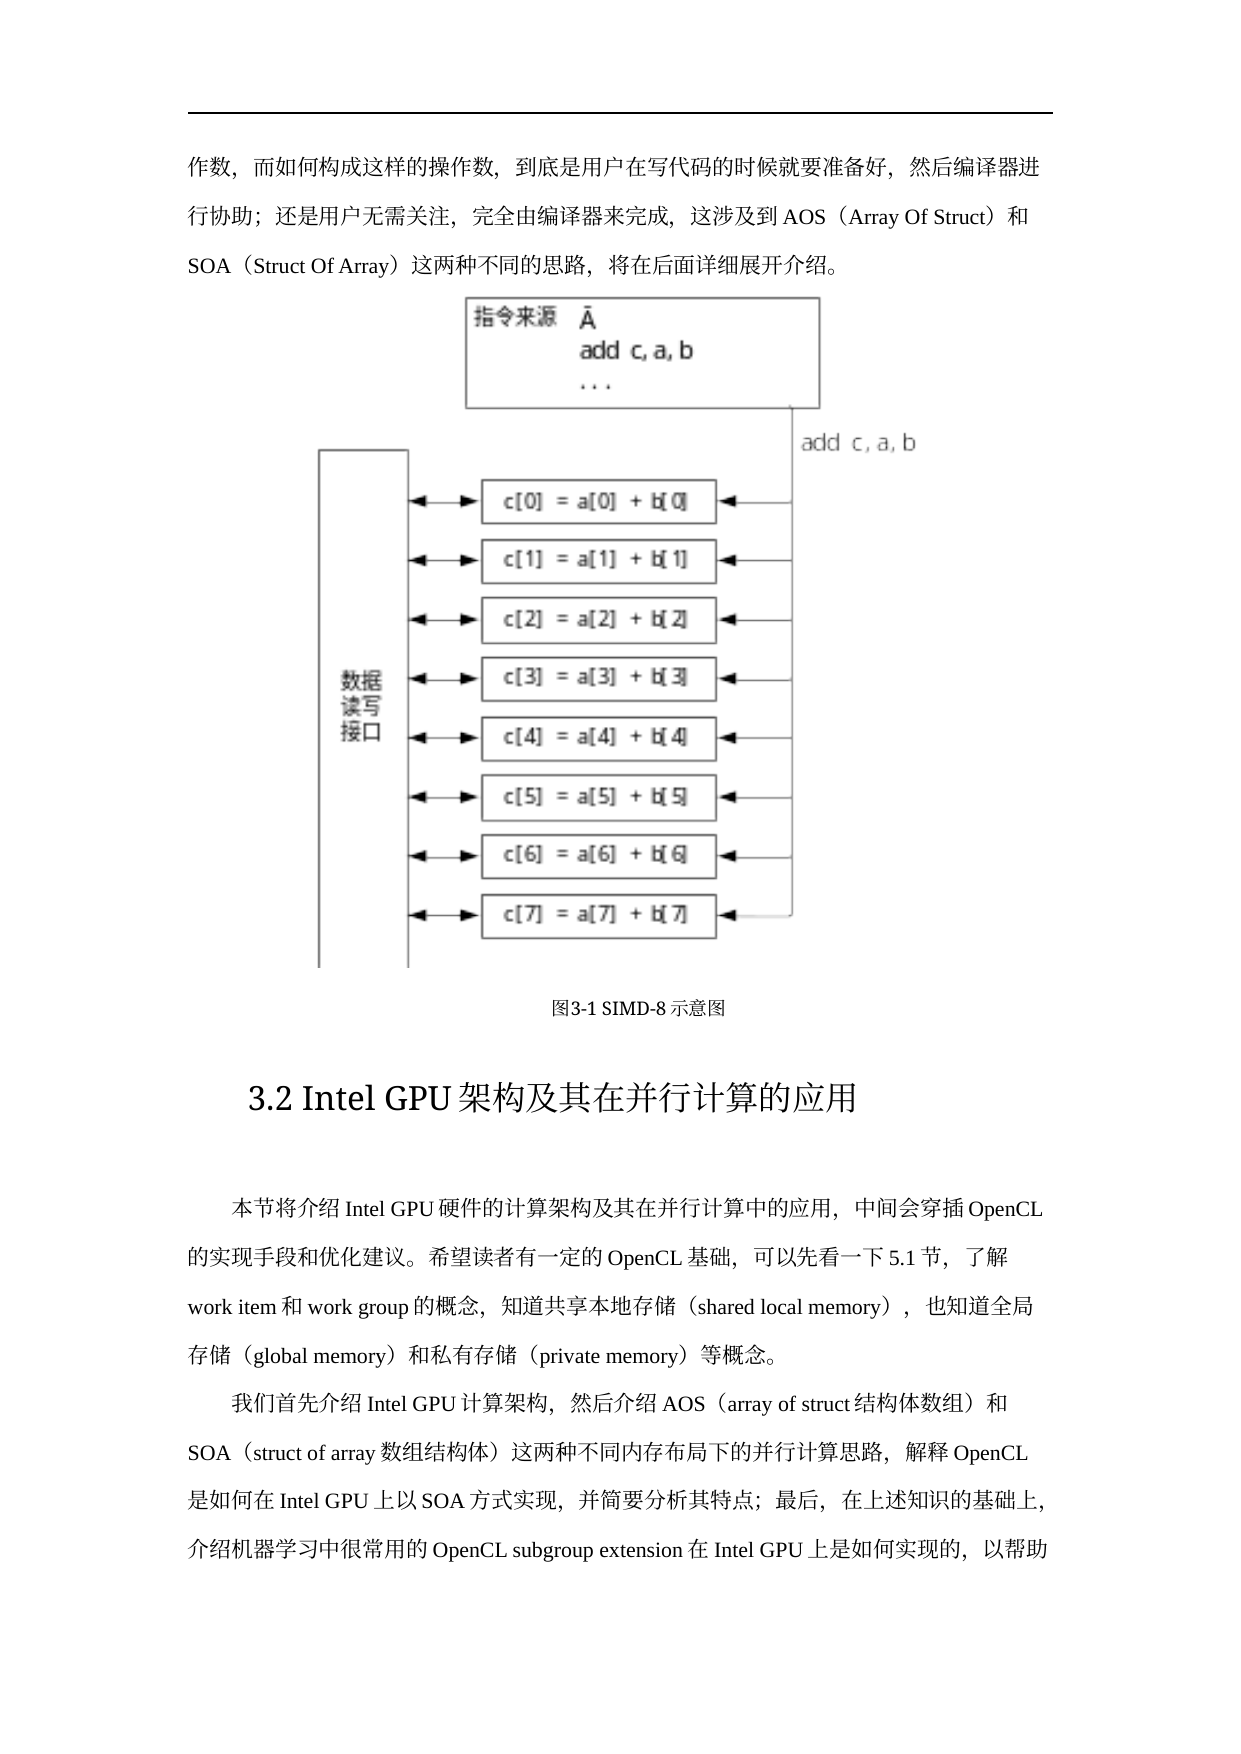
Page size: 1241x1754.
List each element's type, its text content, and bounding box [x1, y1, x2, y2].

text SIMD-8示意图 [225, 991, 1053, 1023]
subtitle 3.2 Intel GPU架构及其在并行计算的应用 [247, 1064, 1053, 1129]
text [187, 1386, 1053, 1564]
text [187, 150, 1053, 280]
text 本节将介绍Intel GPU硬件的计算架构及其在并行计算中的应用，中间会穿插OpenCL的实现手段和优化建议。希望读者有一定的OpenCL基础，可以先看一下5.1节，了解work item和work group的概念，知道共享本地存储（shared local memory），也知道全局存储（global memory）和私有存储（private memory）等概念。 [187, 1191, 1053, 1370]
